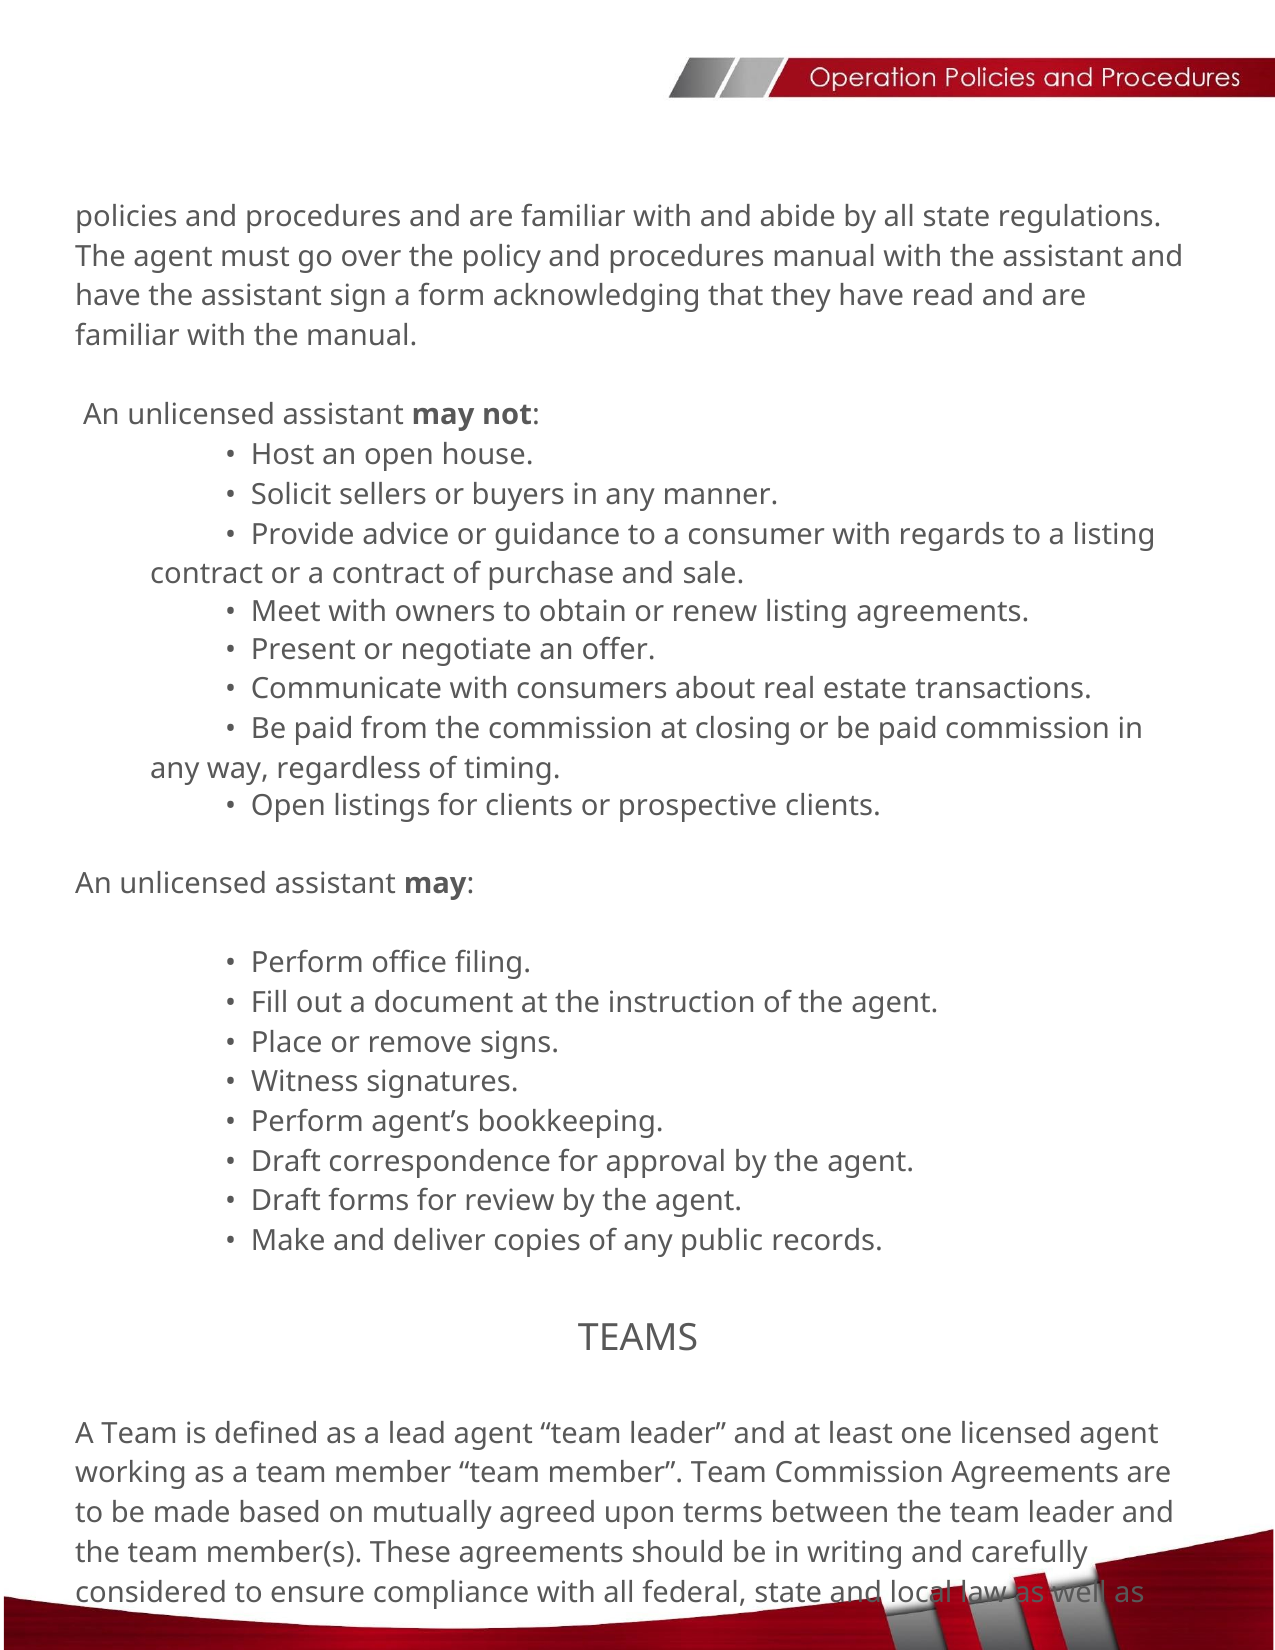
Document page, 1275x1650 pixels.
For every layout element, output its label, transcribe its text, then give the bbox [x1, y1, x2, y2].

list Host an open house. [225, 433, 1212, 473]
list Meet with owners to obtain or renew listing agreements. [225, 592, 1212, 628]
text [75, 1412, 1179, 1611]
picture [3, 1012, 1274, 1650]
list Draft correspondence for approval by the agent. [225, 1140, 1212, 1180]
list Open listings for clients or prospective clients. [225, 787, 1212, 823]
subtitle TEAMS [172, 1310, 1103, 1361]
text An unlicensed assistant may not: [83, 394, 1212, 433]
list Perform office filing. [225, 942, 1212, 981]
list Solicit sellers or buyers in any manner. [225, 473, 1212, 513]
text policies and procedures and are familiar with and abide by all state regulations. The agent must go over the policy and procedures manual with the assistant and have the assistant sign a form acknowledging that they have read and are familiar with the manual. [75, 195, 1186, 354]
list Be paid from the commission at closing or be paid commission in any way, regardless of timing. [150, 707, 1164, 787]
list Perform agent’s bookkeeping. [225, 1100, 1212, 1140]
list Present or negotiate an offer. [225, 628, 1212, 668]
list Provide advice or guidance to a consumer with regards to a listing contract or a contract of purchase and sale. [150, 513, 1192, 592]
text An unlicensed assistant may: [75, 862, 1212, 902]
list Witness signatures. [225, 1061, 1212, 1100]
list Make and deliver copies of any public records. [225, 1219, 1212, 1259]
list Draft forms for review by the agent. [225, 1180, 1212, 1219]
picture [605, 2, 1275, 712]
list Place or remove signs. [225, 1021, 1212, 1061]
list Fill out a document at the instruction of the agent. [225, 981, 1212, 1021]
list Communicate with consumers about real estate transactions. [225, 668, 1212, 707]
